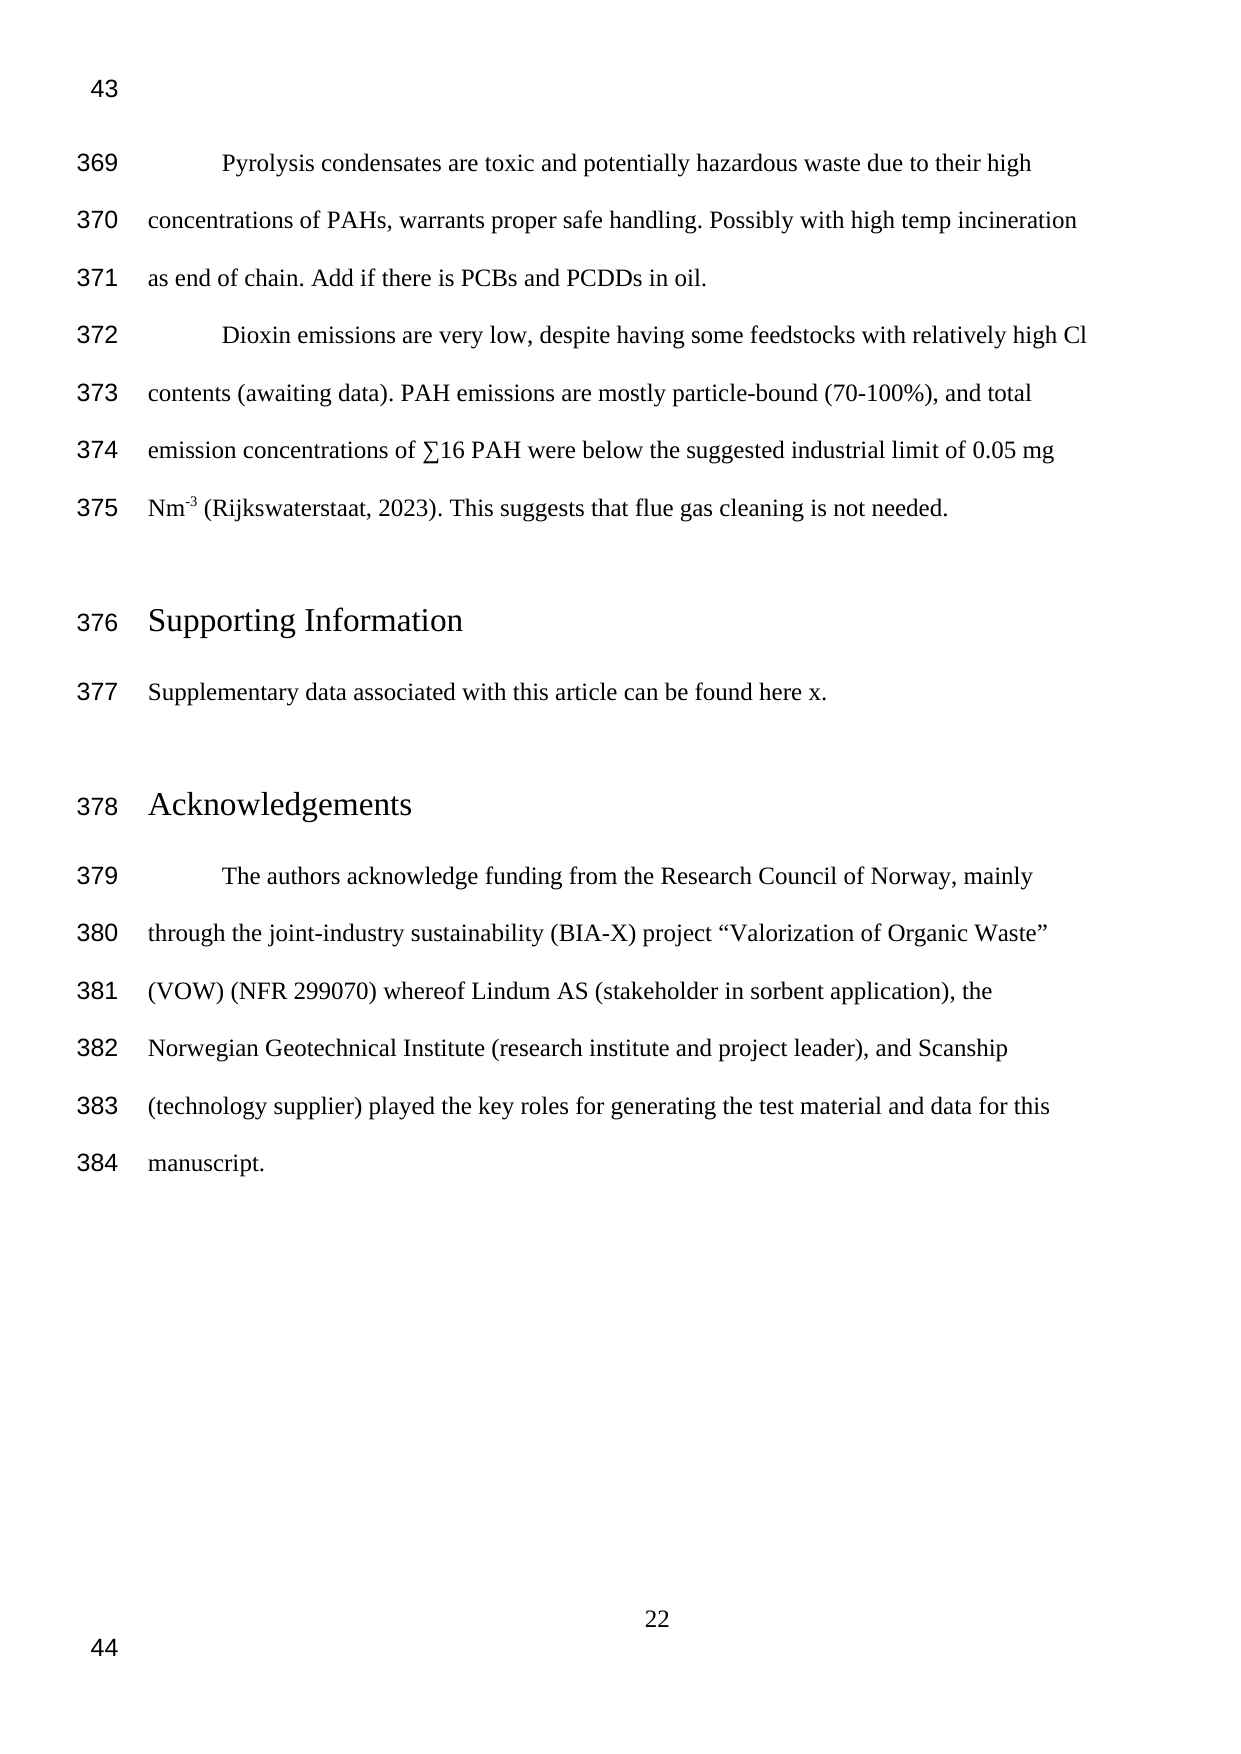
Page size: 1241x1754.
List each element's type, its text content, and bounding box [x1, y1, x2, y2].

text Acknowledgements [148, 784, 1092, 823]
text Supplementary data associated with this article can be found here x. [148, 677, 1092, 706]
text The authors acknowledge funding from the Research Council of Norway, mainly through the joint-industry sustainability (BIA-X) project “Valorization of Organic Waste” (VOW) (NFR 299070) whereof Lindum AS (stakeholder in sorbent application), the Norwegian Geotechnical Institute (research institute and project leader), and Scanship (technology supplier) played the key roles for generating the test material and data for this manuscript. [148, 861, 1092, 1177]
text Supporting Information [148, 600, 1092, 638]
text Pyrolysis condensates are toxic and potentially hazardous waste due to their high concentrations of PAHs, warrants proper safe handling. Possibly with high temp incineration as end of chain. Add if there is PCBs and PCDDs in oil. [148, 148, 1092, 291]
text Dioxin emissions are very low, despite having some feedstocks with relatively high Cl contents (awaiting data). PAH emissions are mostly particle-bound (70-100%), and total emission concentrations of ∑16 PAH were below the suggested industrial limit of 0.05 mg Nm-3 . This suggests that flue gas cleaning is not needed. [148, 320, 1092, 521]
